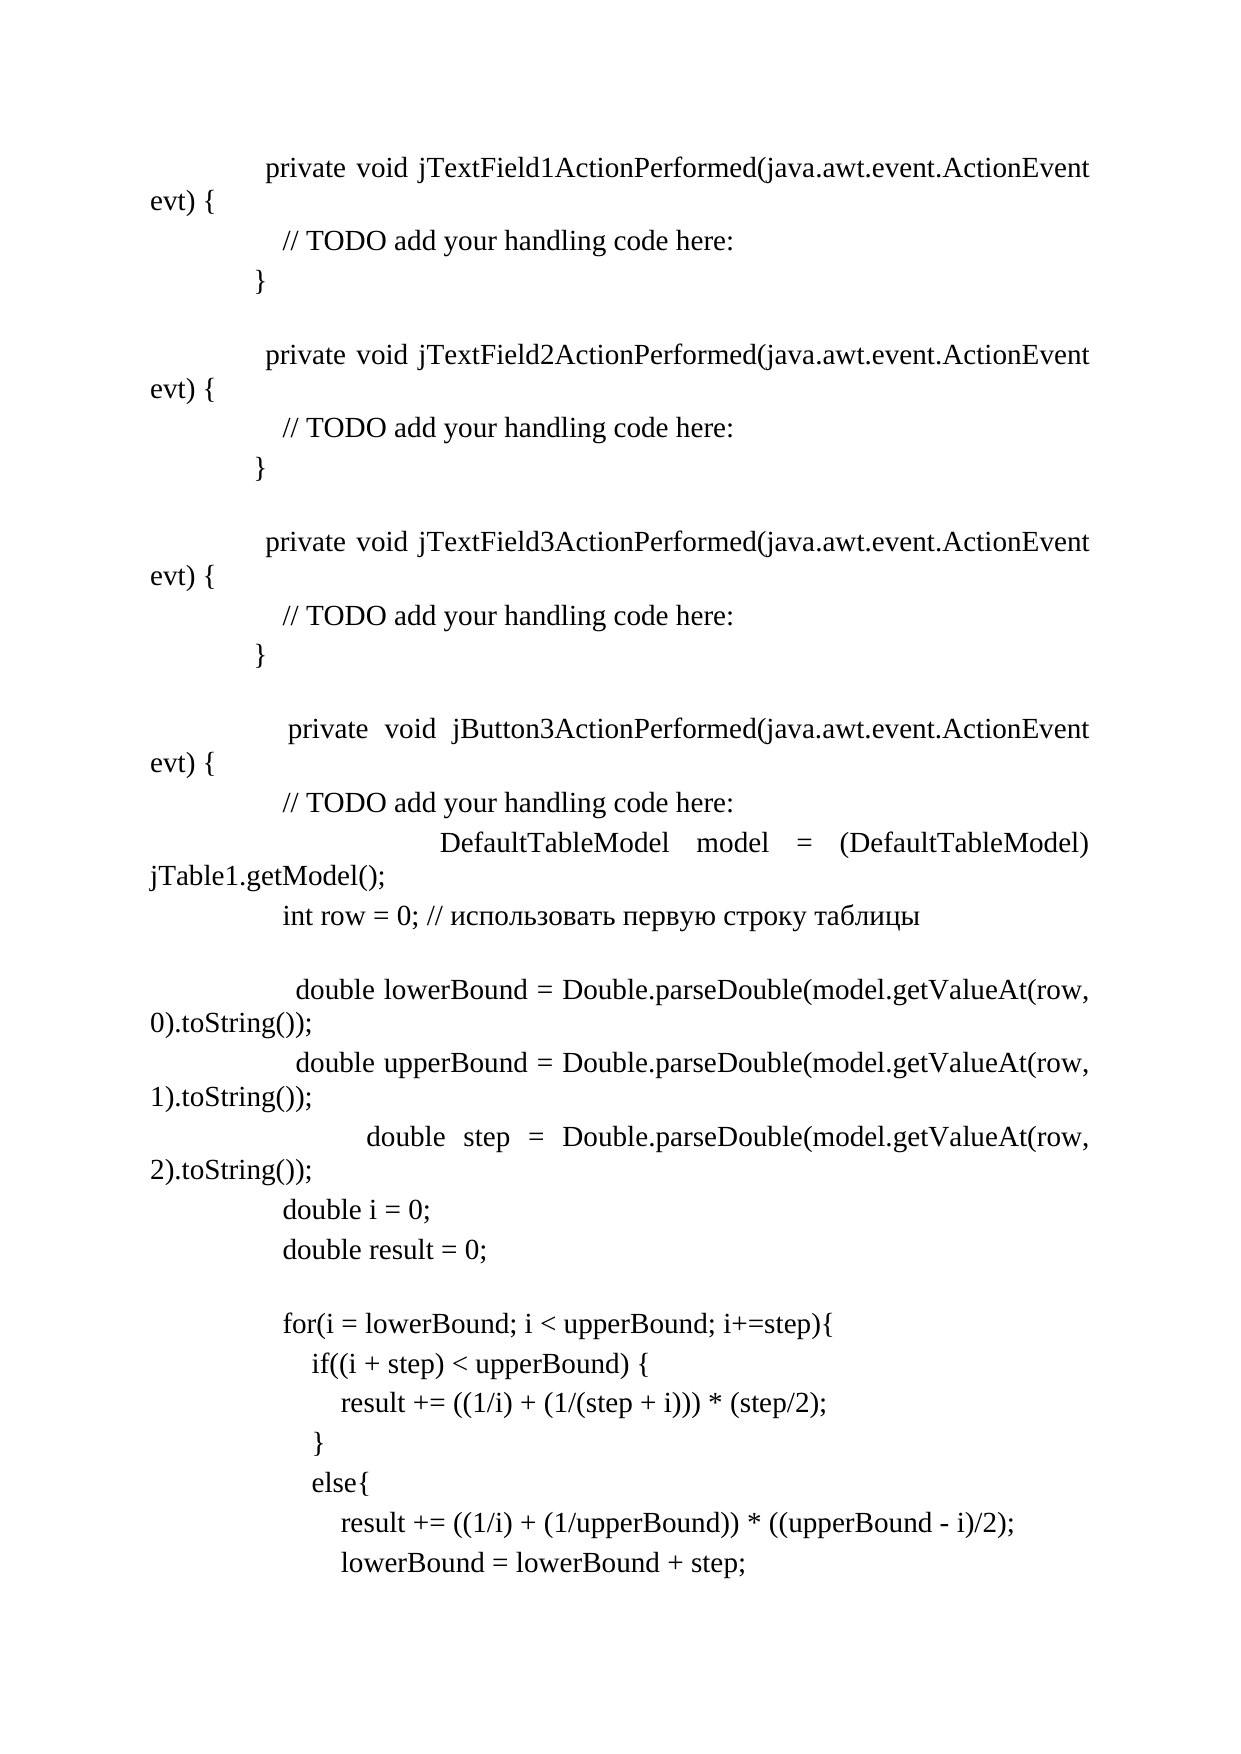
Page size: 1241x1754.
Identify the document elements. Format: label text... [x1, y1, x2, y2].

text double lowerBound = Double.parseDouble(model.getValueAt(row, 0).toString()); [150, 972, 1090, 1039]
text private void jTextField3ActionPerformed(java.awt.event.ActionEvent evt) { [150, 524, 1090, 591]
text result += ((1/i) + (1/upperBound)) * ((upperBound - i)/2); [150, 1505, 1090, 1538]
text } [150, 1425, 1090, 1459]
text else{ [150, 1465, 1090, 1499]
text DefaultTableModel model = (DefaultTableModel) jTable1.getModel(); [150, 825, 1090, 892]
text private void jTextField2ActionPerformed(java.awt.event.ActionEvent evt) { [150, 337, 1090, 404]
text // TODO add your handling code here: [150, 223, 1090, 257]
text double upperBound = Double.parseDouble(model.getValueAt(row, 1).toString()); [150, 1045, 1090, 1112]
text double i = 0; [150, 1192, 1090, 1226]
text for(i = lowerBound; i < upperBound; i+=step){ [150, 1306, 1090, 1339]
text // TODO add your handling code here: [150, 411, 1090, 444]
text } [150, 637, 1090, 671]
text double step = Double.parseDouble(model.getValueAt(row, 2).toString()); [150, 1119, 1090, 1186]
text double result = 0; [150, 1232, 1090, 1265]
text if((i + step) < upperBound) { [150, 1346, 1090, 1379]
text // TODO add your handling code here: [150, 598, 1090, 631]
text private void jButton3ActionPerformed(java.awt.event.ActionEvent evt) { [150, 712, 1090, 779]
text } [150, 450, 1090, 484]
text result += ((1/i) + (1/(step + i))) * (step/2); [150, 1386, 1090, 1419]
text lowerBound = lowerBound + step; [150, 1545, 1090, 1578]
text int row = 0; // использовать первую строку таблицы [150, 898, 1090, 932]
text } [150, 263, 1090, 297]
text // TODO add your handling code here: [150, 785, 1090, 818]
text private void jTextField1ActionPerformed(java.awt.event.ActionEvent evt) { [150, 150, 1090, 217]
